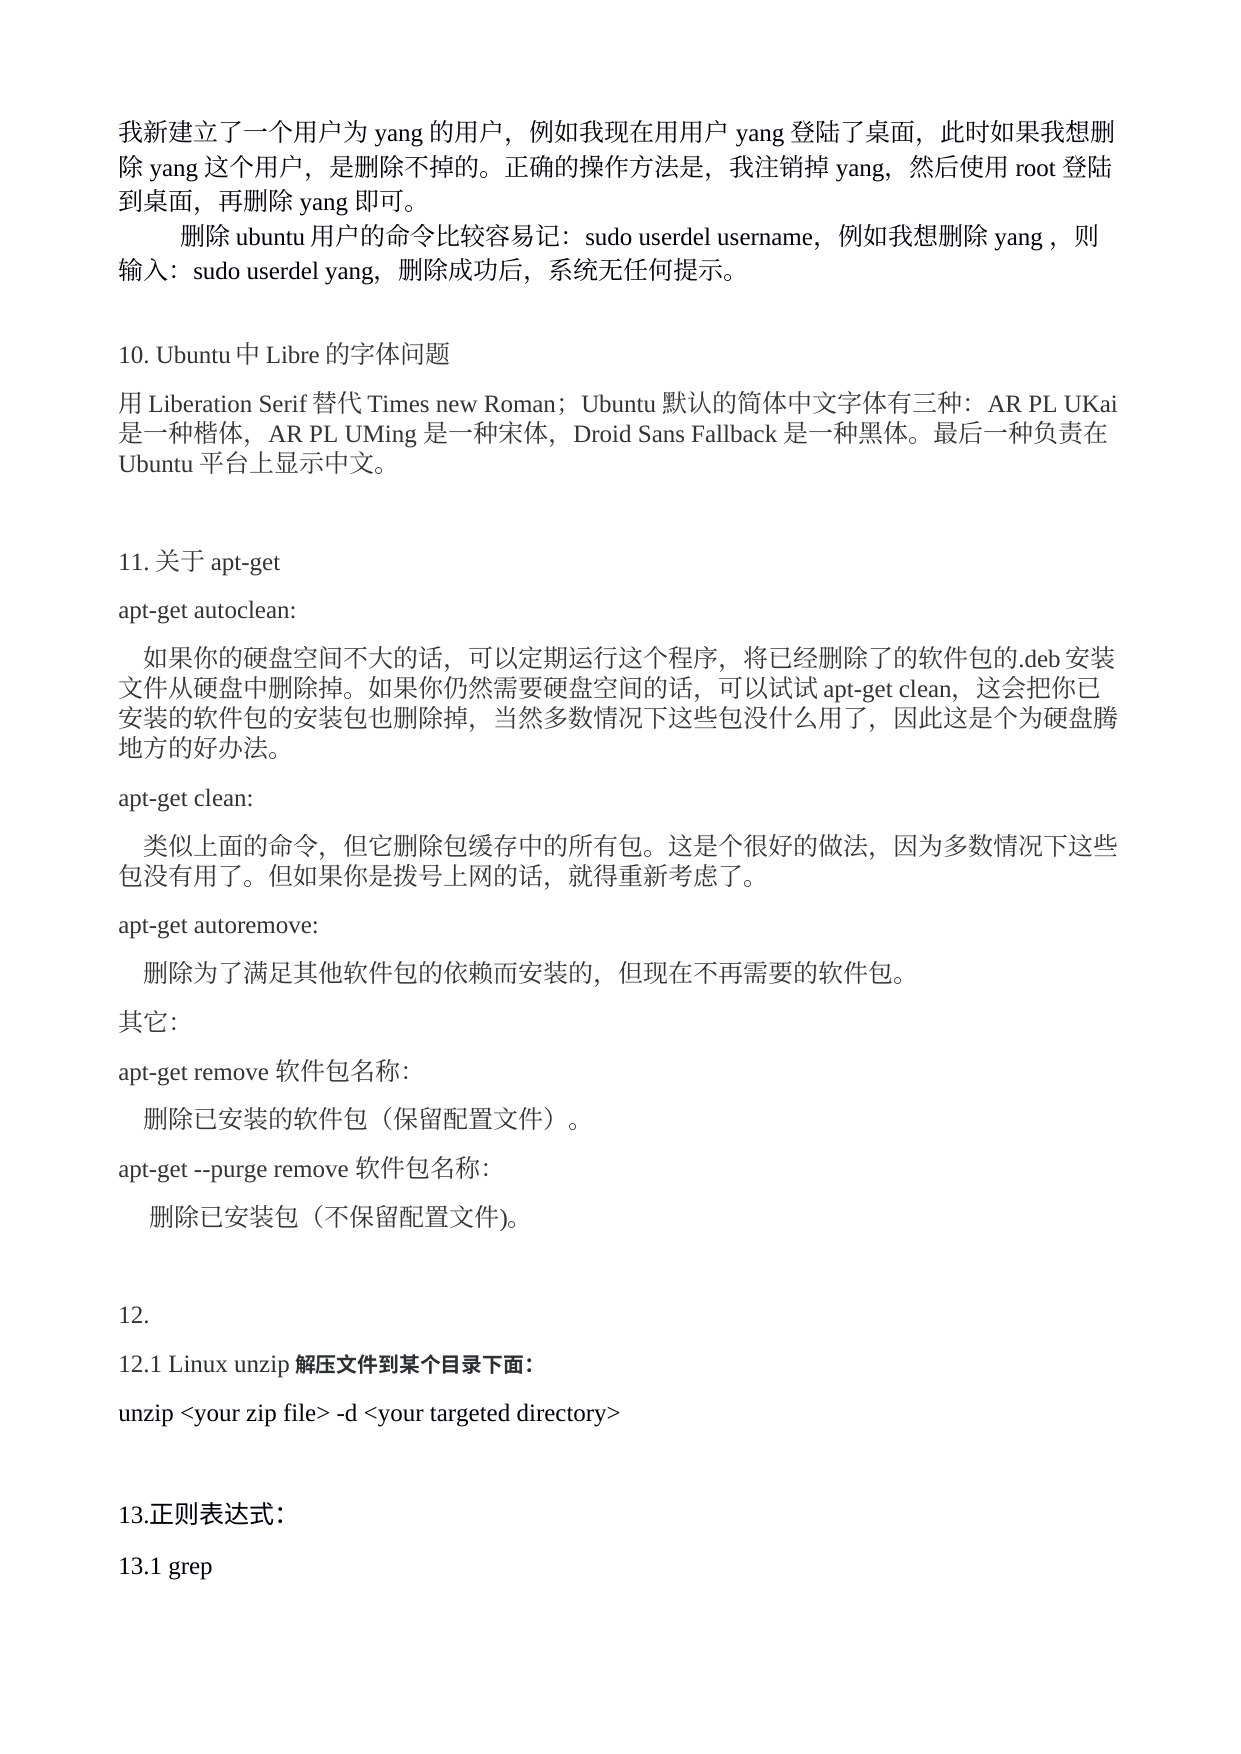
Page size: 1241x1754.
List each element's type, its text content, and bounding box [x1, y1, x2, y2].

text apt-get clean: [118, 782, 1122, 812]
text 用Liberation Serif替代Times new Roman；Ubuntu 默认的简体中文字体有三种：AR PL UKai 是一种楷体，AR PL UMing 是一种宋体，Droid Sans Fallback 是一种黑体。最后一种负责在 Ubuntu 平台上显示中文。 [118, 388, 1122, 478]
text 删除已安装包（不保留配置文件)。 [118, 1202, 1122, 1232]
text 11. 关于apt-get [118, 546, 1122, 576]
text 其它： [118, 1007, 1122, 1037]
text 10. Ubuntu中Libre的字体问题 [118, 339, 1122, 369]
text 12.1 Linux unzip解压文件到某个目录下面： [118, 1348, 1122, 1378]
text 13.正则表达式： [118, 1494, 1122, 1531]
text 如果你的硬盘空间不大的话，可以定期运行这个程序，将已经删除了的软件包的.deb安装文件从硬盘中删除掉。如果你仍然需要硬盘空间的话，可以试试apt-get clean，这会把你已安装的软件包的安装包也删除掉，当然多数情况下这些包没什么用了，因此这是个为硬盘腾地方的好办法。 [118, 643, 1122, 763]
text 删除已安装的软件包（保留配置文件）。 [118, 1104, 1122, 1134]
text apt-get remove 软件包名称： [118, 1056, 1122, 1086]
text unzip <your zip file> -d <your targeted directory> [118, 1397, 1122, 1427]
text 删除为了满足其他软件包的依赖而安装的，但现在不再需要的软件包。 [118, 958, 1122, 988]
text 类似上面的命令，但它删除包缓存中的所有包。这是个很好的做法，因为多数情况下这些包没有用了。但如果你是拨号上网的话，就得重新考虑了。 [118, 831, 1122, 891]
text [118, 118, 1122, 216]
text 12. [118, 1299, 1122, 1329]
text apt-get autoclean: [118, 594, 1122, 624]
text apt-get autoremove: [118, 909, 1122, 939]
text 删除ubuntu用户的命令比较容易记：sudo userdel username，例如我想删除 yang ，则输入：sudo userdel yang，删除成功后，系统无任何提示。 [118, 222, 1122, 285]
text 13.1 grep [118, 1549, 1122, 1579]
text apt-get --purge remove 软件包名称： [118, 1153, 1122, 1183]
